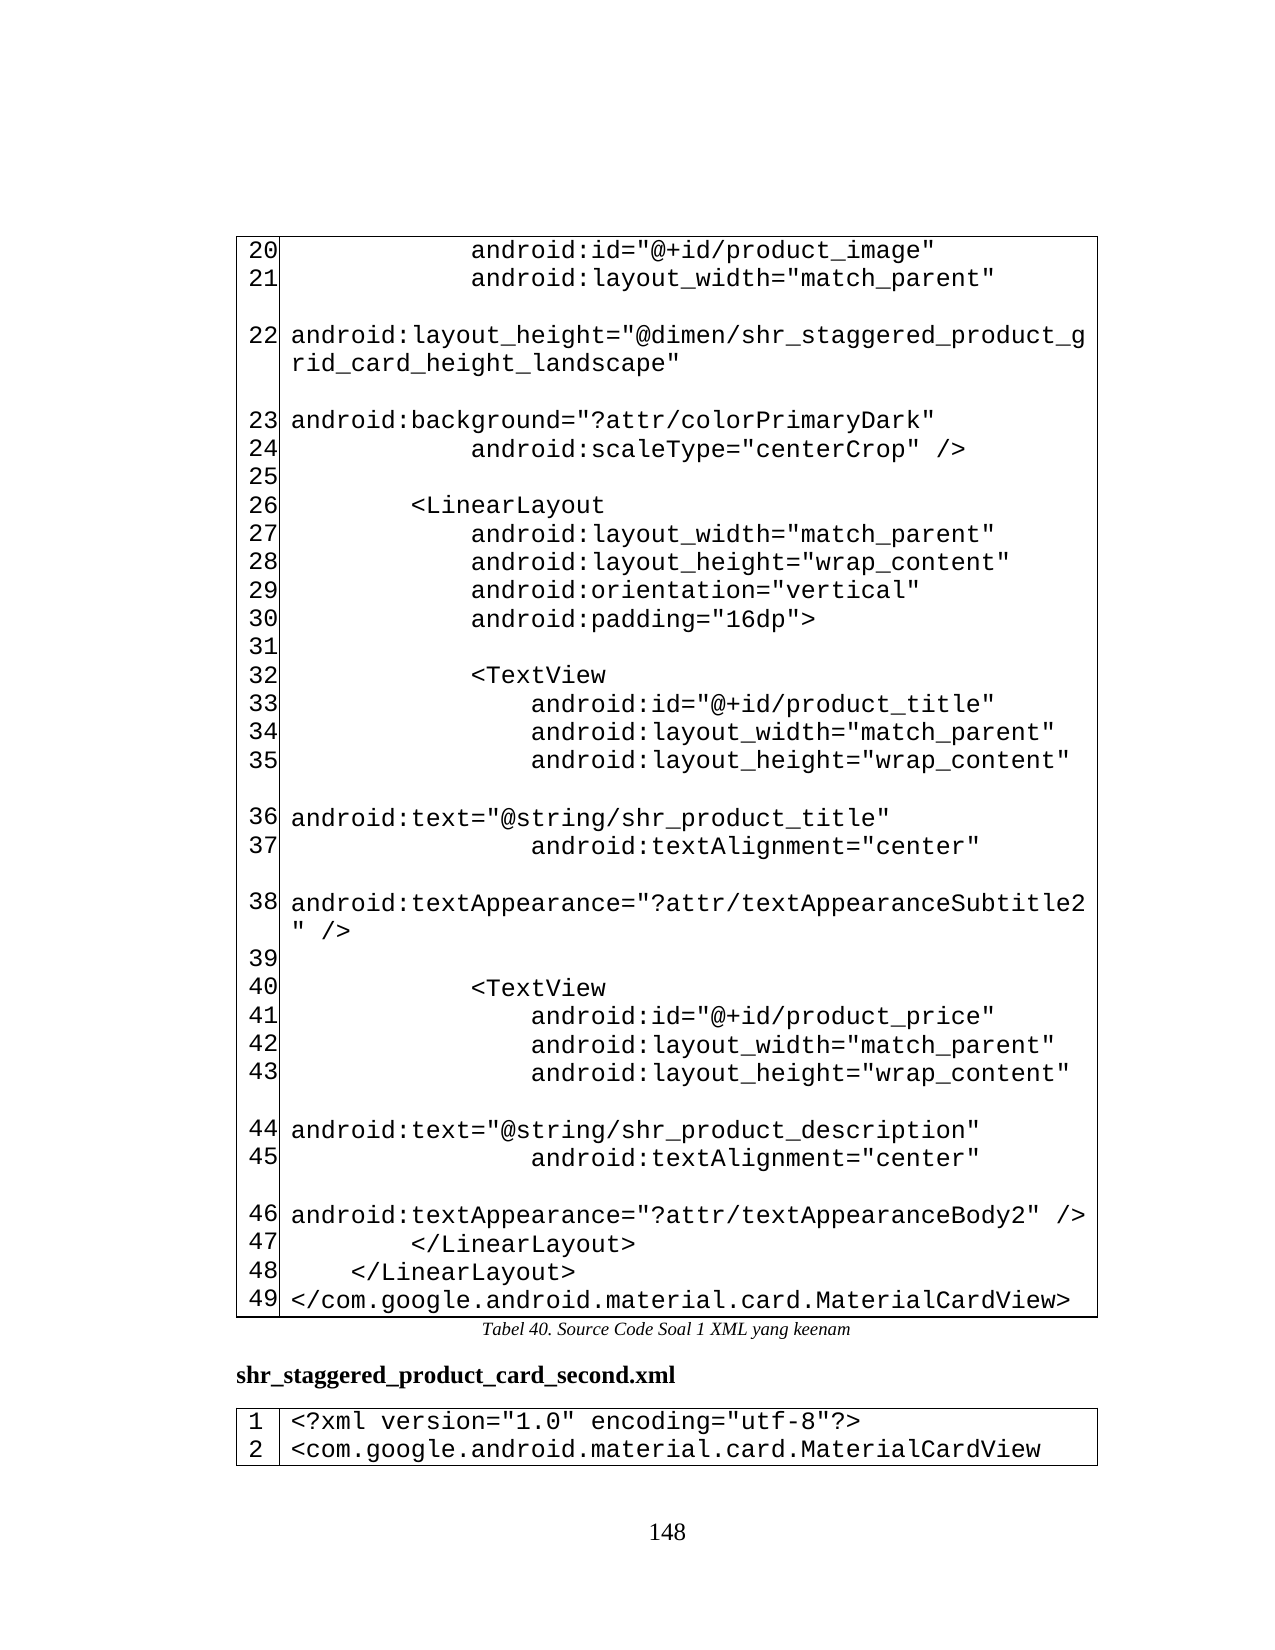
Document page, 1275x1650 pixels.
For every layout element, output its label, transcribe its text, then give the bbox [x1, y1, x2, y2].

text Tabel 40. Source Code Soal 1 XML yang keenam [236, 1318, 1098, 1339]
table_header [280, 237, 1097, 1316]
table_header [237, 237, 279, 1316]
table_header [280, 1409, 1097, 1465]
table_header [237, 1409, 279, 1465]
text shr_staggered_product_card_second.xml [236, 1360, 1098, 1389]
